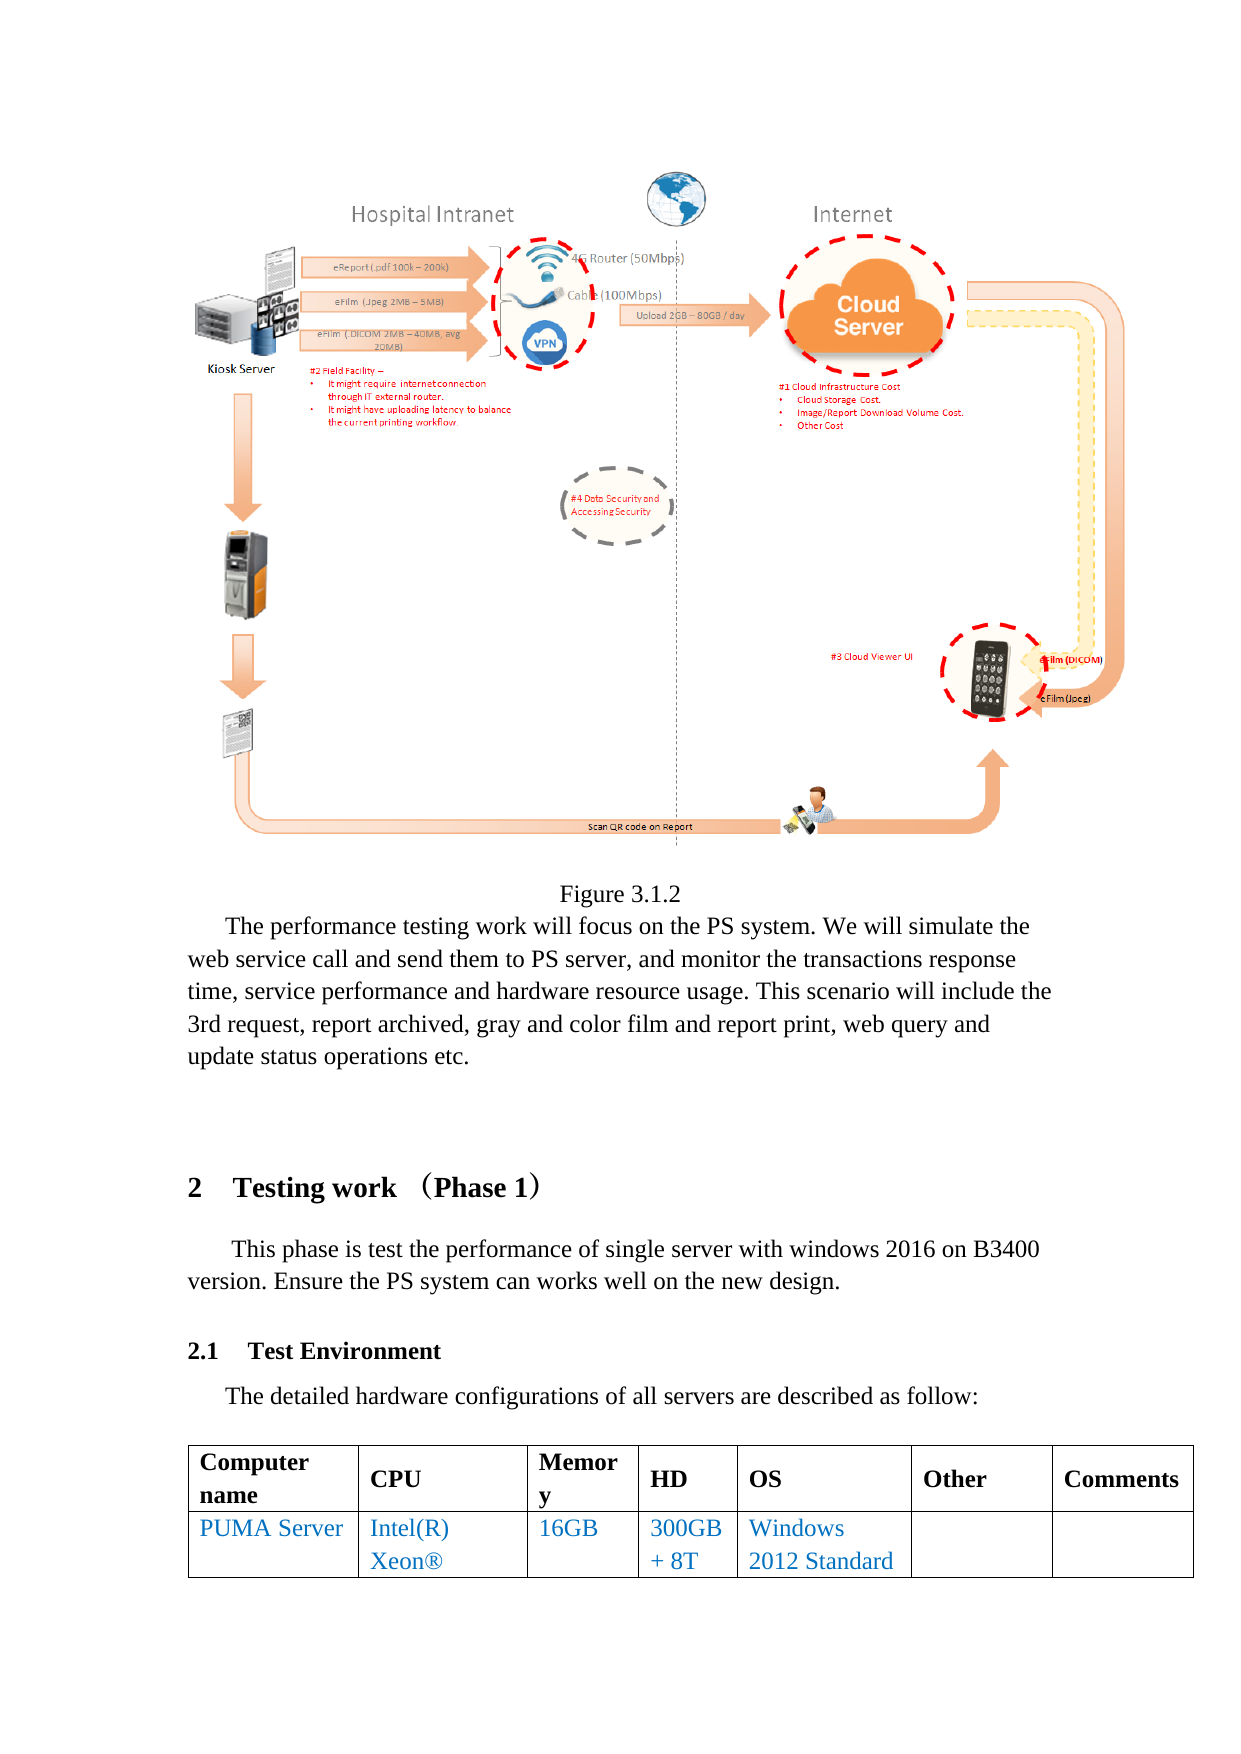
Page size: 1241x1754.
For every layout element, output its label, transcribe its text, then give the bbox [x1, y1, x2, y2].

table_cell 300GB+ 8T GB [639, 1512, 737, 1577]
table_header Memory [528, 1446, 638, 1511]
picture [178, 162, 1133, 849]
subtitle Test Environment [187, 1334, 1053, 1367]
text Figure 3.1.2 [178, 849, 1053, 909]
table_header Other [912, 1446, 1052, 1511]
table_cell PUMA Server [189, 1512, 358, 1577]
table_cell [912, 1512, 1052, 1577]
table_header Computer name [189, 1446, 358, 1511]
text This phase is test the performance of single server with windows 2016 on B3400 version. Ensure the PS system can works well on the new design. [187, 1232, 1053, 1297]
table_header Comments [1053, 1446, 1193, 1511]
table_cell [1053, 1512, 1193, 1577]
text The performance testing work will focus on the PS system. We will simulate the web service call and send them to PS server, and monitor the transactions response time, service performance and hardware resource usage. This scenario will include the 3rd request, report archived, gray and color film and report print, web query and update status operations etc. [187, 909, 1053, 1072]
table_header OS [738, 1446, 911, 1511]
table_header HD [639, 1446, 737, 1511]
table_cell 16GB [528, 1512, 638, 1577]
text The detailed hardware configurations of all servers are described as follow: [187, 1379, 1053, 1412]
subtitle Testing work （Phase 1） [187, 1154, 1053, 1219]
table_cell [738, 1512, 911, 1577]
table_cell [359, 1512, 527, 1577]
table_header CPU [359, 1446, 527, 1511]
